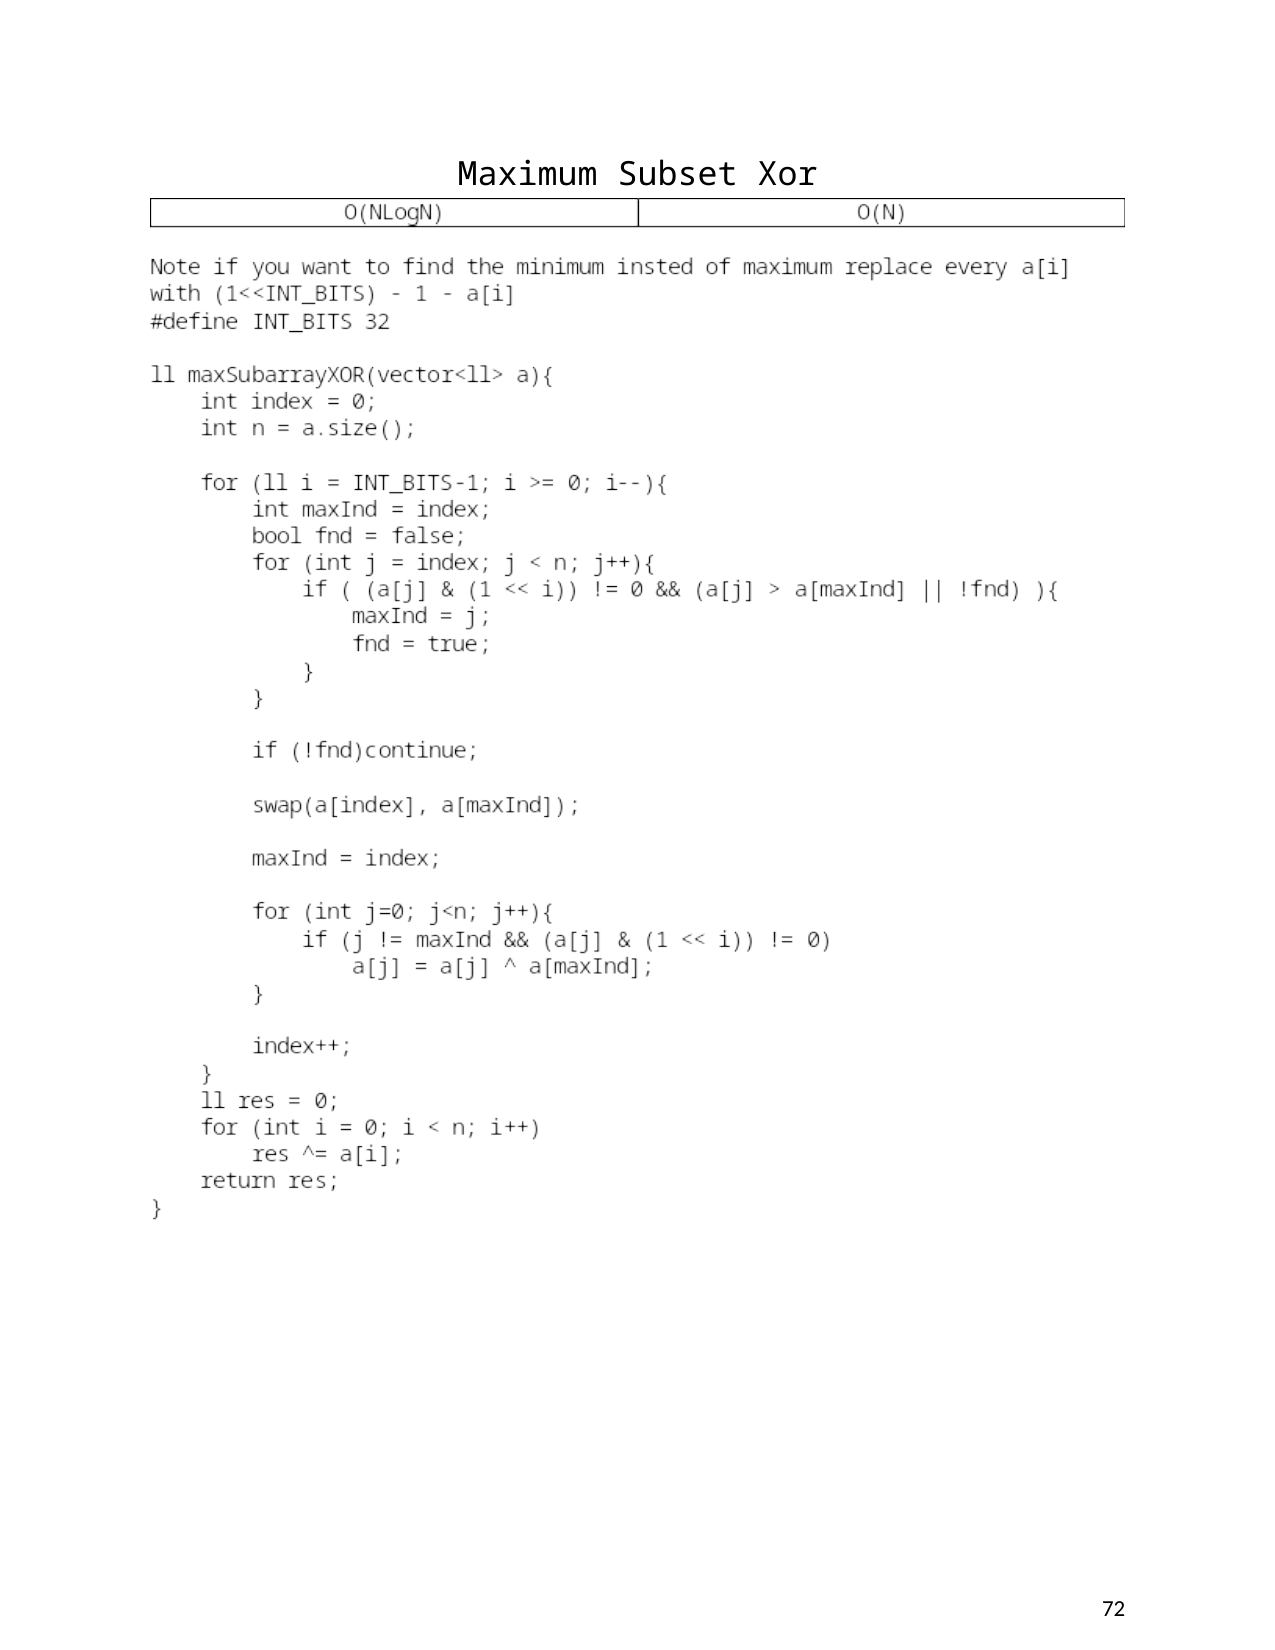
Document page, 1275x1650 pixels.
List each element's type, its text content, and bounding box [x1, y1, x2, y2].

subtitle Maximum Subset Xor [150, 150, 1125, 195]
